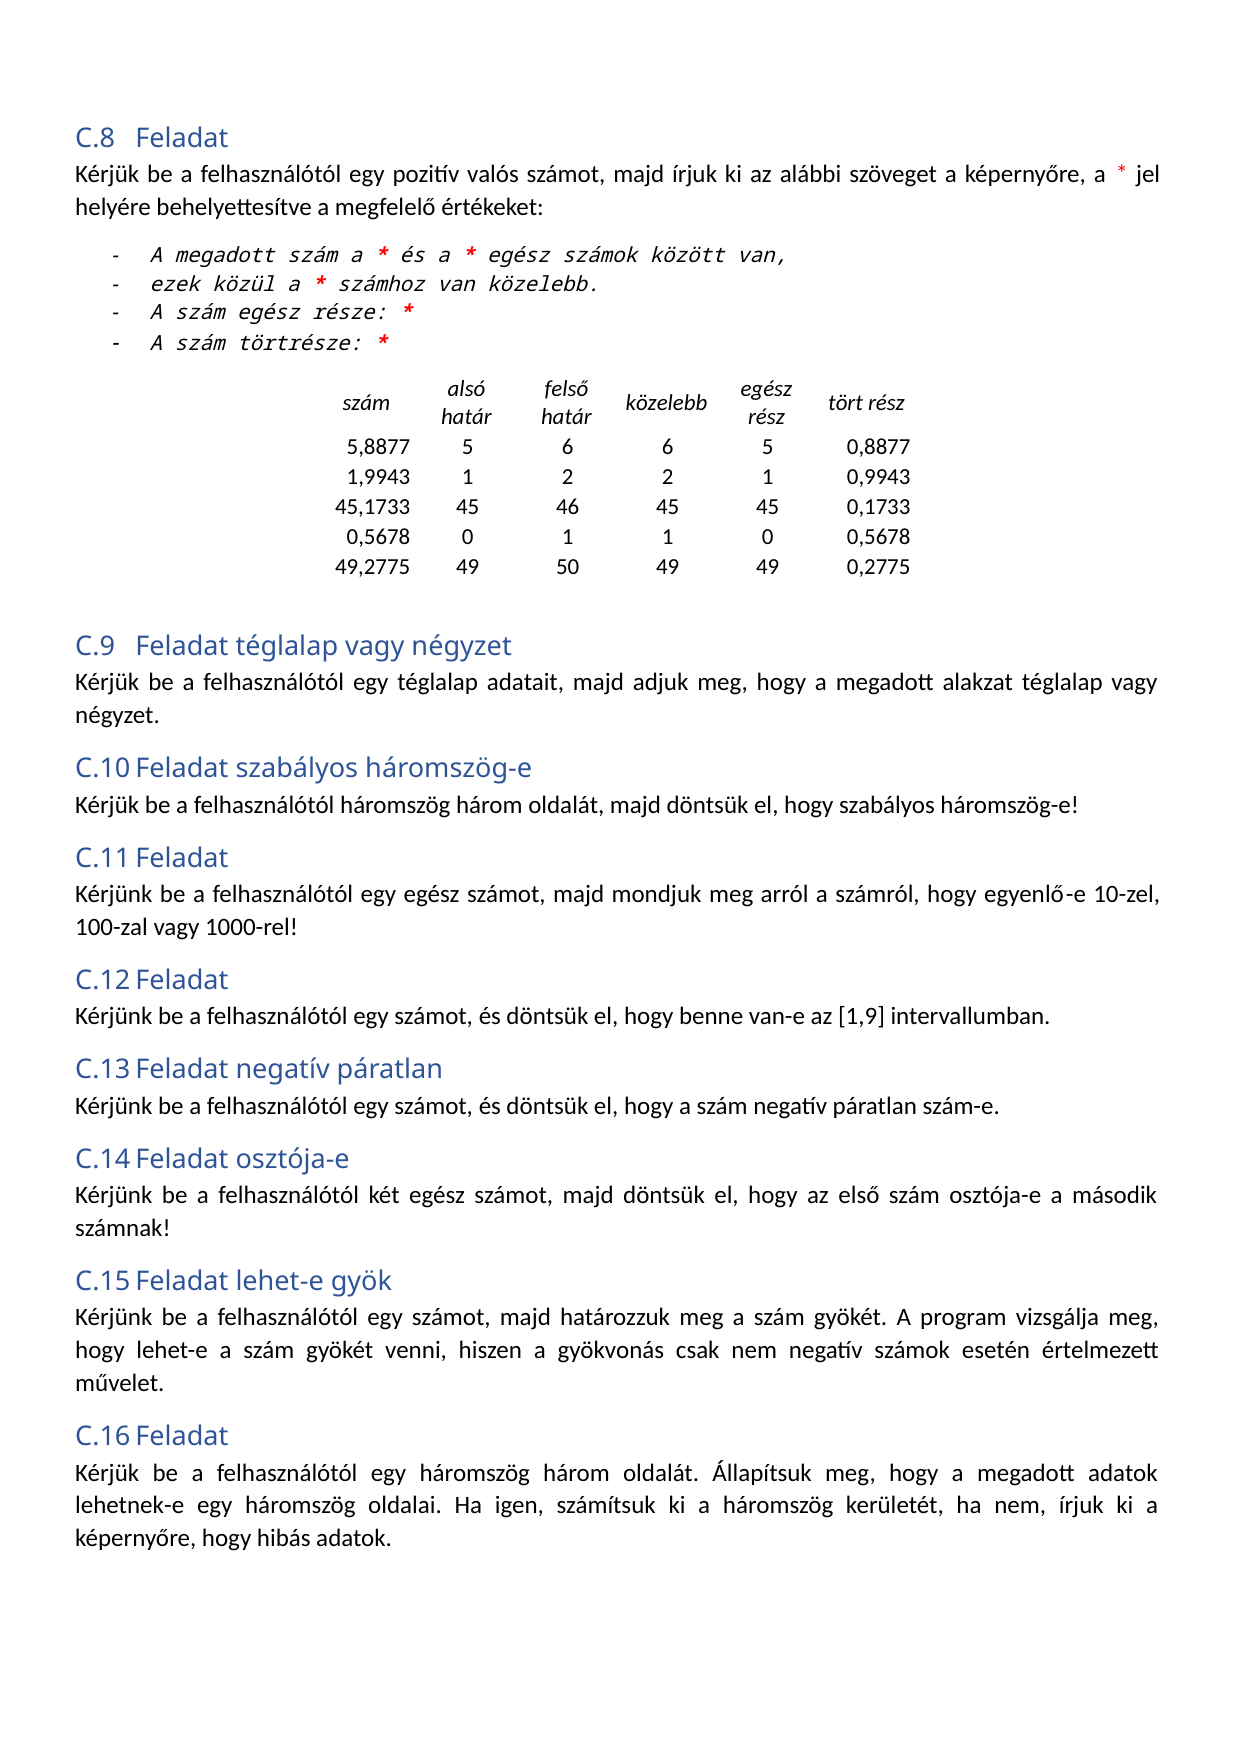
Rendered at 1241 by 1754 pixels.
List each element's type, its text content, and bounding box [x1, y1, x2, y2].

text Kérjünk be a felhasználótól egy számot, majd határozzuk meg a szám gyökét. A program vizsgálja meg, hogy lehet-e a szám gyökét venni, hiszen a gyökvonás csak nem negatív számok esetén értelmezett művelet. [75, 1301, 1160, 1398]
text Kérjünk be a felhasználótól egy számot, és döntsük el, hogy benne van-e az [1,9] intervallumban. [75, 1000, 1160, 1031]
table_cell 5 [718, 430, 817, 460]
table_cell 0 [418, 520, 517, 550]
table_header közelebb [618, 374, 717, 430]
text Kérjük be a felhasználótól egy háromszög három oldalát. Állapítsuk meg, hogy a megadott adatok lehetnek-e egy háromszög oldalai. Ha igen, számítsuk ki a háromszög kerületét, ha nem, írjuk ki a képernyőre, hogy hibás adatok. [75, 1457, 1160, 1553]
table_cell 1 [718, 460, 817, 490]
table_cell 0,2775 [817, 550, 917, 580]
list A szám törtrésze: * [112, 326, 1160, 357]
table_cell 1 [418, 460, 517, 490]
table_cell 45,1733 [318, 490, 417, 520]
table_cell 50 [517, 550, 617, 580]
table_header tört rész [817, 374, 917, 430]
table_header felső határ [517, 374, 617, 430]
subtitle Feladat [75, 1417, 1160, 1454]
table_cell 1 [517, 520, 617, 550]
table_cell 45 [618, 490, 717, 520]
table_cell 0,1733 [817, 490, 917, 520]
table_cell 0,5678 [318, 520, 417, 550]
table_cell 0 [718, 520, 817, 550]
text Kérjünk be a felhasználótól egy egész számot, majd mondjuk meg arról a számról, hogy egyenlő-e 10-zel, 100-zal vagy 1000-rel! [75, 878, 1160, 942]
table_cell 49 [718, 550, 817, 580]
table_cell 1 [618, 520, 717, 550]
table_cell 49,2775 [318, 550, 417, 580]
table_cell 6 [517, 430, 617, 460]
subtitle Feladat [75, 961, 1160, 997]
table_header egész rész [718, 374, 817, 430]
table_cell 2 [517, 460, 617, 490]
table_header szám [318, 374, 417, 430]
subtitle Feladat [75, 118, 1160, 155]
text Kérjünk be a felhasználótól egy számot, és döntsük el, hogy a szám negatív páratlan szám-e. [75, 1090, 1160, 1120]
table_cell 49 [618, 550, 717, 580]
text Kérjük be a felhasználótól háromszög három oldalát, majd döntsük el, hogy szabályos háromszög-e! [75, 789, 1160, 819]
table_cell 0,8877 [817, 430, 917, 460]
table_cell 45 [718, 490, 817, 520]
table_cell 46 [517, 490, 617, 520]
table_cell 2 [618, 460, 717, 490]
table_cell 6 [618, 430, 717, 460]
subtitle Feladat [75, 838, 1160, 875]
table_cell 5,8877 [318, 430, 417, 460]
subtitle Feladat osztója-e [75, 1139, 1160, 1176]
subtitle Feladat szabályos háromszög-e [75, 749, 1160, 786]
table_cell 0,5678 [817, 520, 917, 550]
table_cell 0,9943 [817, 460, 917, 490]
list A megadott szám a * és a * egész számok között van, [112, 241, 1160, 269]
table_cell 45 [418, 490, 517, 520]
text Kérjük be a felhasználótól egy pozitív valós számot, majd írjuk ki az alábbi szöveget a képernyőre, a * jel helyére behelyettesítve a megfelelő értékeket: [75, 158, 1160, 221]
subtitle Feladat téglalap vagy négyzet [75, 627, 1160, 663]
table_cell 1,9943 [318, 460, 417, 490]
text Kérjük be a felhasználótól egy téglalap adatait, majd adjuk meg, hogy a megadott alakzat téglalap vagy négyzet. [75, 666, 1160, 730]
text Kérjünk be a felhasználótól két egész számot, majd döntsük el, hogy az első szám osztója-e a második számnak! [75, 1179, 1160, 1243]
subtitle Feladat negatív páratlan [75, 1050, 1160, 1087]
list A szám egész része: * [112, 297, 1160, 326]
table_header alsó határ [418, 374, 517, 430]
list ezek közül a * számhoz van közelebb. [112, 269, 1160, 297]
table_cell 5 [418, 430, 517, 460]
subtitle Feladat lehet-e gyök [75, 1262, 1160, 1298]
table_cell 49 [418, 550, 517, 580]
